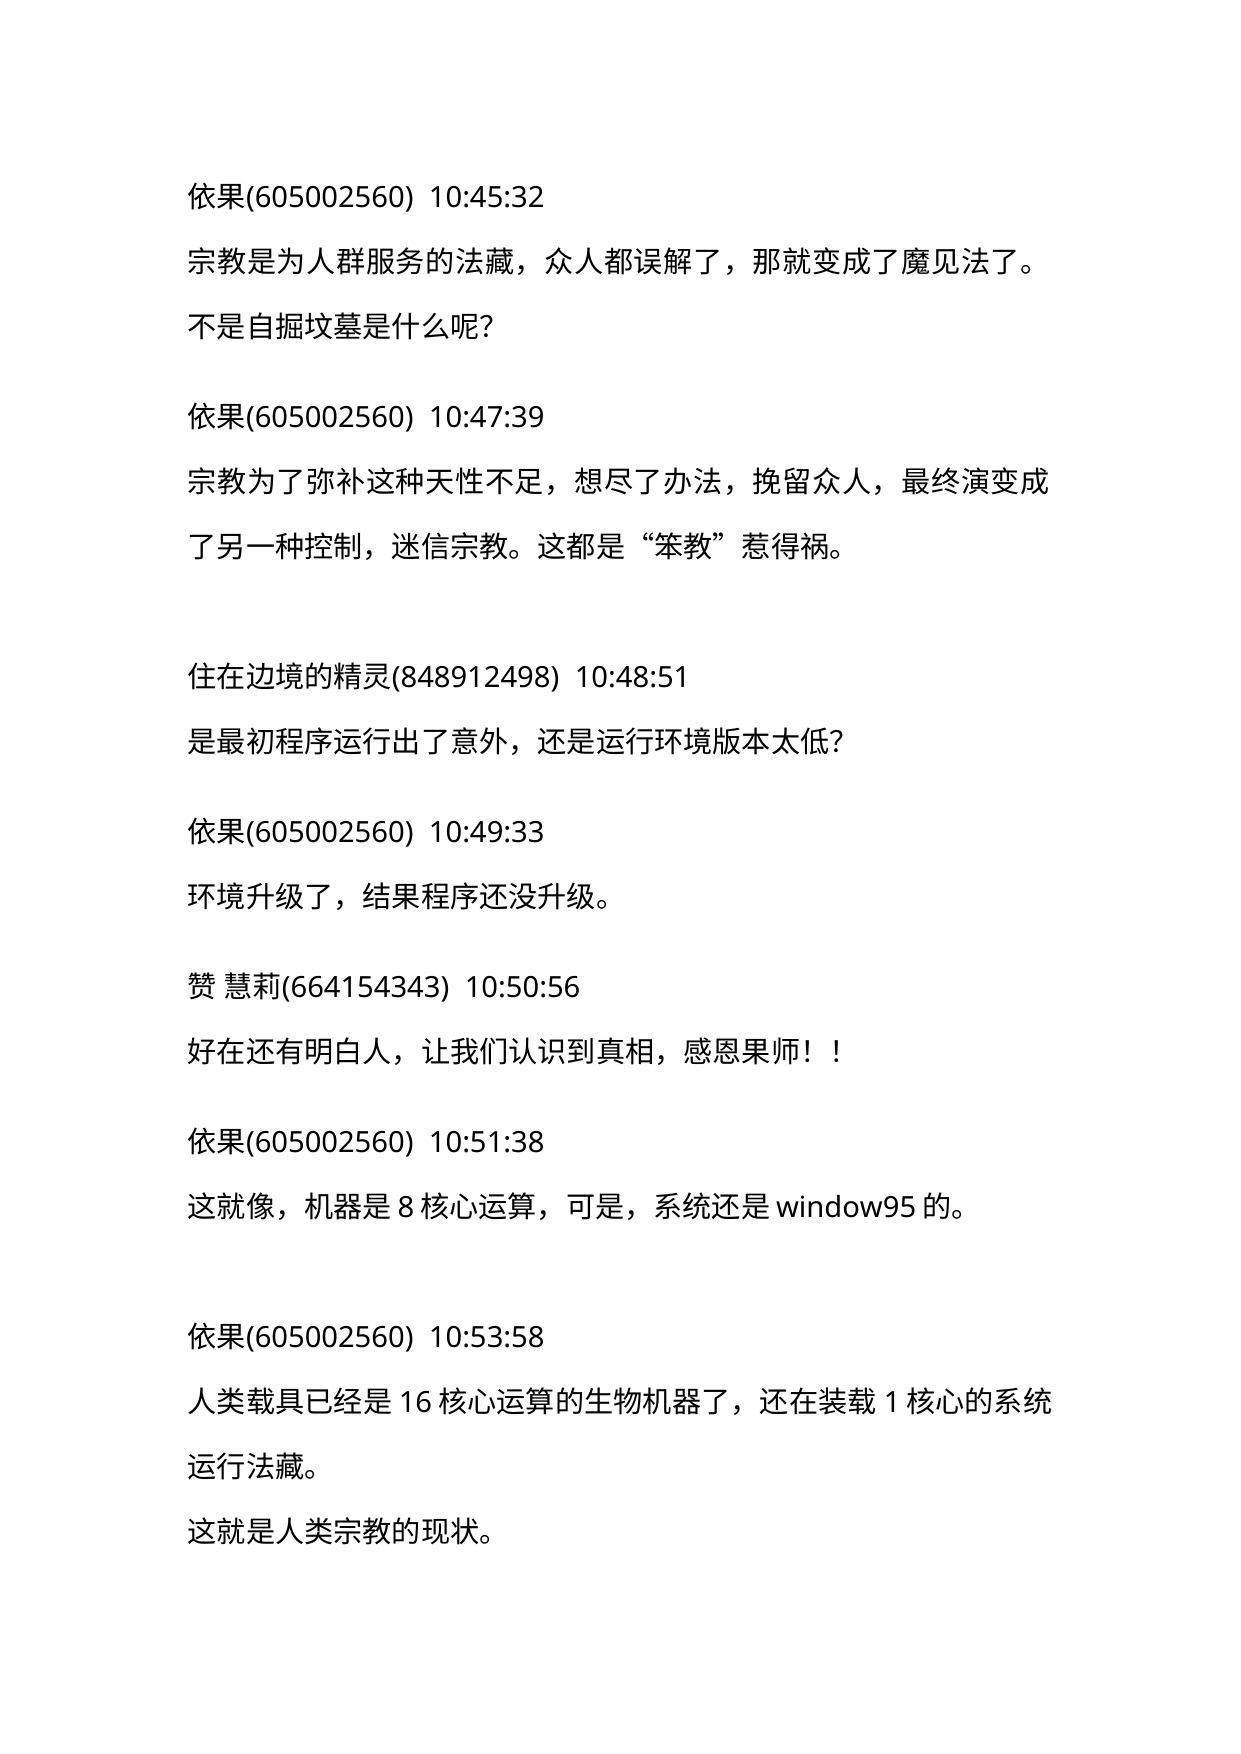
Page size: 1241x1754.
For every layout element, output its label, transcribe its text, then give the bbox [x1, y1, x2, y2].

text 依果(605002560) 10:51:38 这就像，机器是8核心运算，可是，系统还是window95的。 依果(605002560) 10:53:58 人类载具已经是16核心运算的生物机器了，还在装载1核心的系统运行法藏。 这就是人类宗教的现状。 [187, 1107, 1053, 1562]
text 住在边境的精灵(848912498) 10:48:51 是最初程序运行出了意外，还是运行环境版本太低？ [187, 577, 1053, 772]
text 依果(605002560) 10:49:33 环境升级了，结果程序还没升级。 [187, 797, 1053, 927]
text 依果(605002560) 10:45:32 宗教是为人群服务的法藏，众人都误解了，那就变成了魔见法了。不是自掘坟墓是什么呢？ [187, 162, 1053, 357]
text 依果(605002560) 10:47:39 宗教为了弥补这种天性不足，想尽了办法，挽留众人，最终演变成了另一种控制，迷信宗教。这都是“笨教”惹得祸。 [187, 382, 1053, 577]
text 赞 慧莉(664154343) 10:50:56 好在还有明白人，让我们认识到真相，感恩果师！！ [187, 952, 1053, 1082]
